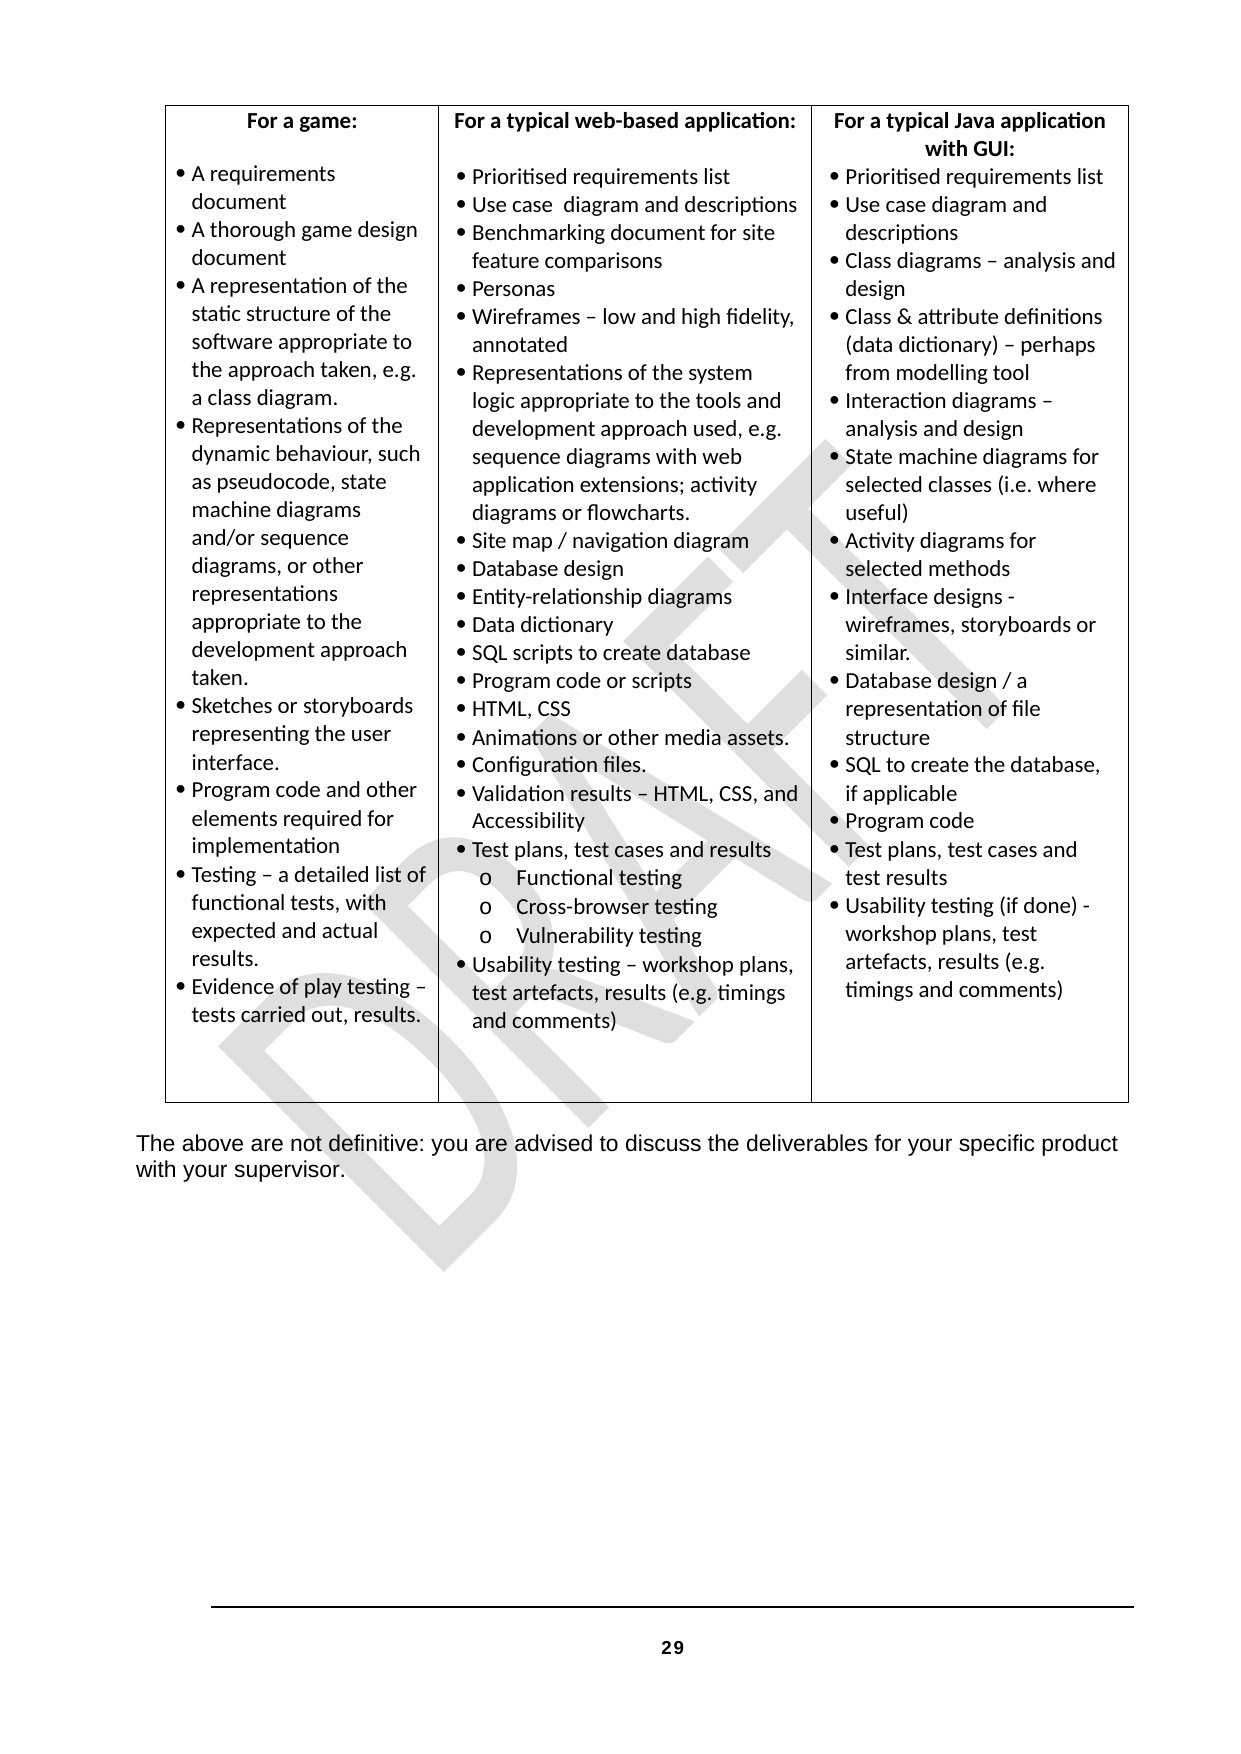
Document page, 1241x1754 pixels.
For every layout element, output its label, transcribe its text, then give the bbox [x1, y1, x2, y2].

table_header For a typical Java application with GUI: Prioritised requirements list Use case diagram and descriptions Class diagrams – analysis and design Class & attribute definitions (data dictionary) – perhaps from modelling tool Interaction diagrams – analysis and design State machine diagrams for selected classes (i.e. where useful) Activity diagrams for selected methods Interface designs - wireframes, storyboards or similar. Database design / a representation of file structure SQL to create the database, if applicable Program code Test plans, test cases and test results Usability testing (if done) - workshop plans, test artefacts, results (e.g. timings and comments) [812, 106, 1128, 1102]
table_header For a game: A requirements document A thorough game design document A representation of the static structure of the software appropriate to the approach taken, e.g. a class diagram. Representations of the dynamic behaviour, such as pseudocode, state machine diagrams and/or sequence diagrams, or other representations appropriate to the development approach taken. Sketches or storyboards representing the user interface. Program code and other elements required for implementation Testing – a detailed list of functional tests, with expected and actual results. Evidence of play testing – tests carried out, results. [166, 106, 438, 1102]
table_header For a typical web-based application: Prioritised requirements list Use case diagram and descriptions Benchmarking document for site feature comparisons Personas Wireframes – low and high fidelity, annotated Representations of the system logic appropriate to the tools and development approach used, e.g. sequence diagrams with web application extensions; activity diagrams or flowcharts. Site map / navigation diagram Database design Entity-relationship diagrams Data dictionary SQL scripts to create database Program code or scripts HTML, CSS Animations or other media assets. Configuration files. Validation results – HTML, CSS, and Accessibility Test plans, test cases and results Functional testing Cross-browser testing Vulnerability testing Usability testing – workshop plans, test artefacts, results (e.g. timings and comments) [439, 106, 811, 1102]
text The above are not definitive: you are advised to discuss the deliverables for your specific product with your supervisor. [136, 1129, 1134, 1182]
